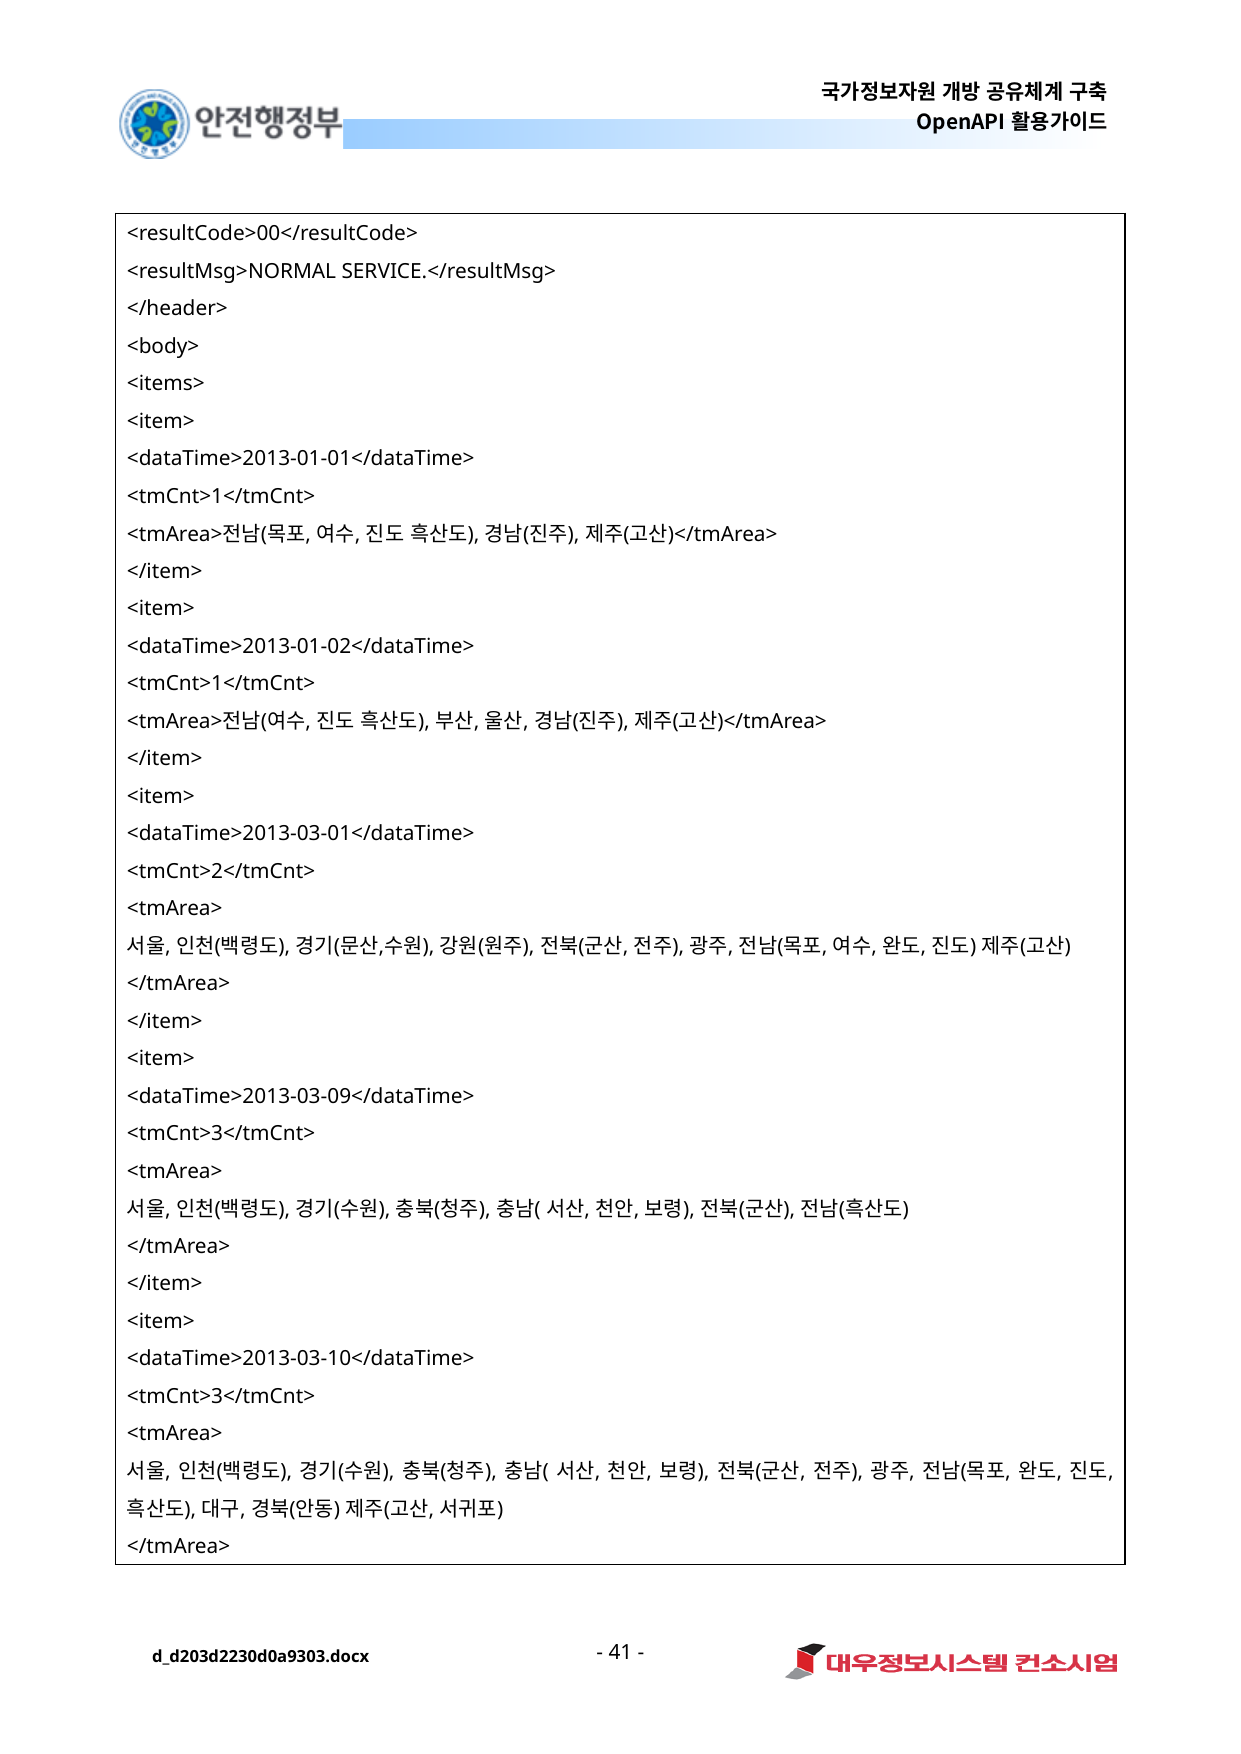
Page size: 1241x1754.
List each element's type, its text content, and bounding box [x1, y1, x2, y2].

picture [783, 1635, 1123, 1680]
picture [118, 88, 344, 159]
